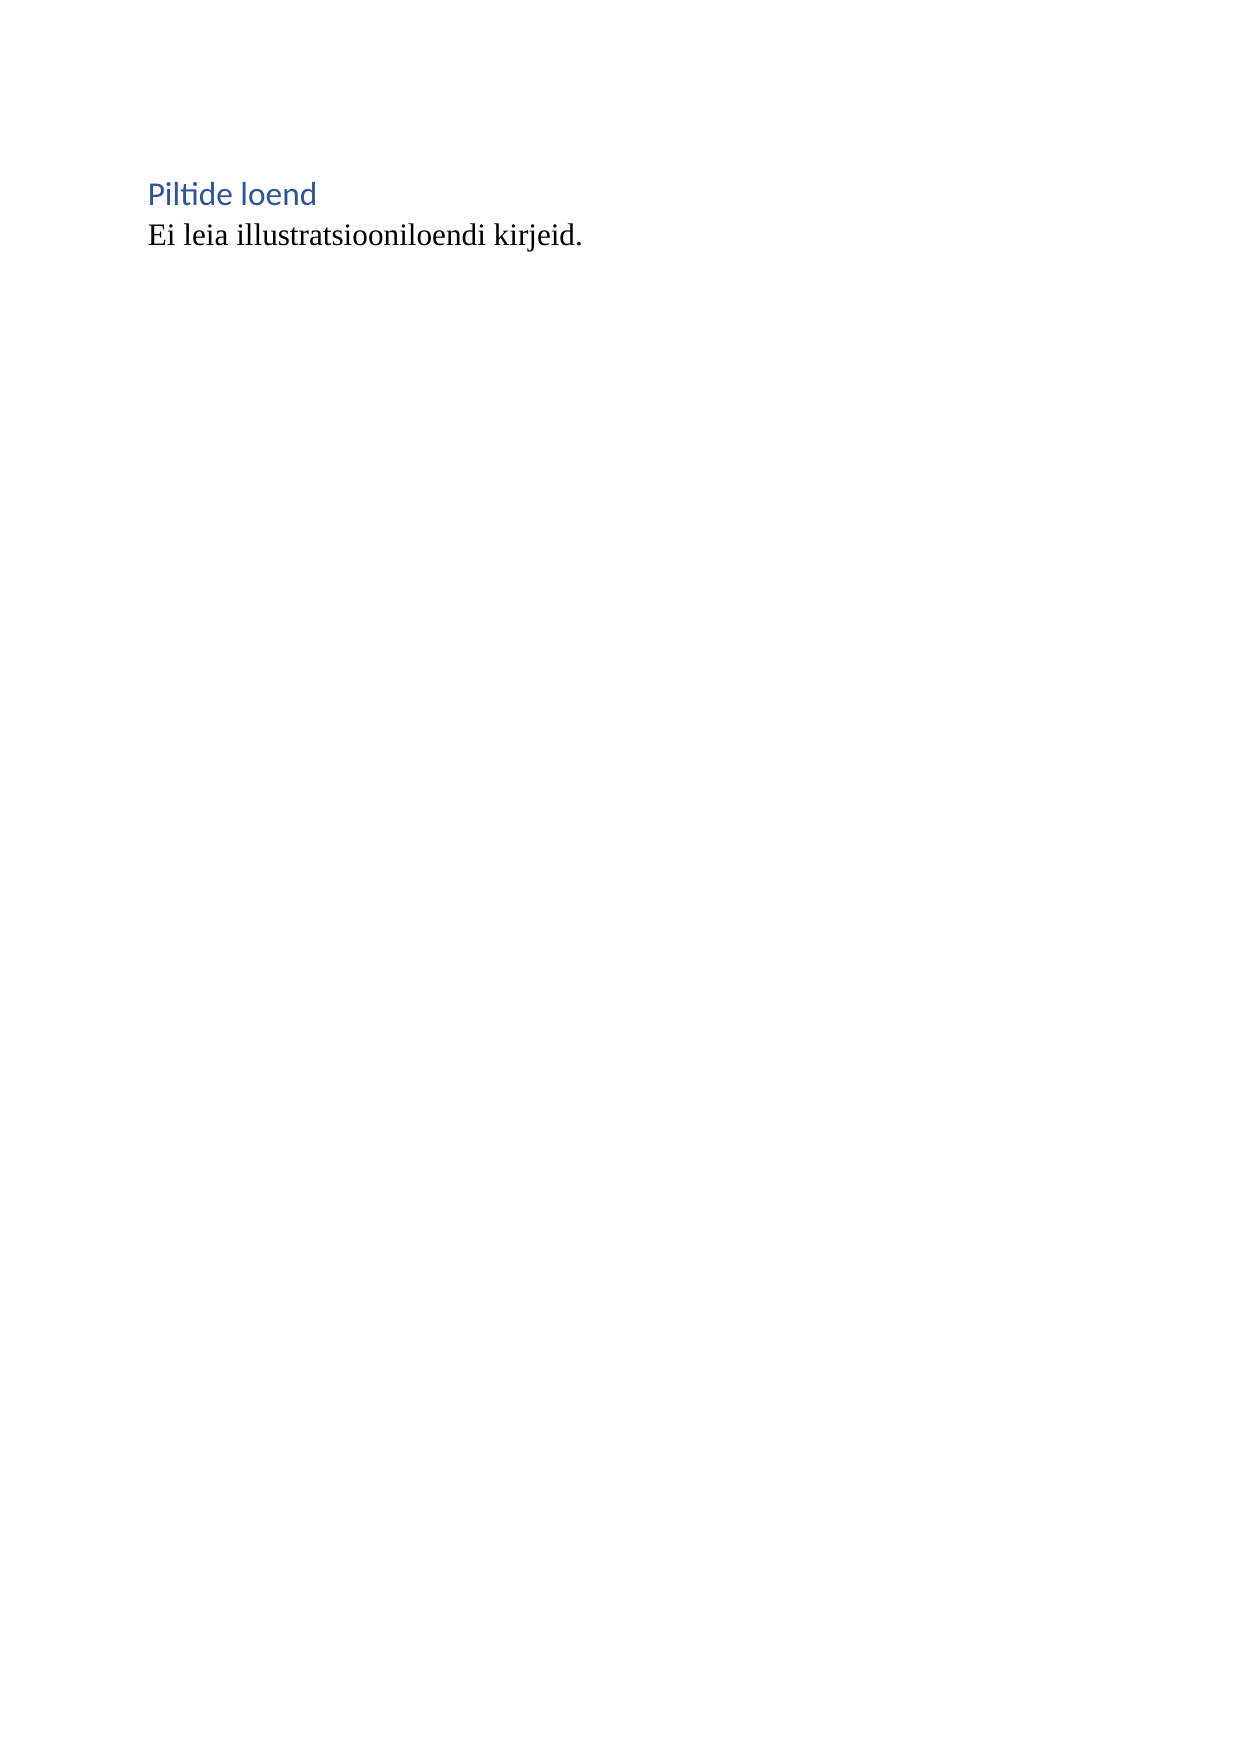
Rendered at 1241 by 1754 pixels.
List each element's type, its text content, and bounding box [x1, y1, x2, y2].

subtitle Piltide loend [148, 173, 1092, 213]
text Ei leia illustratsiooniloendi kirjeid. [148, 217, 1092, 253]
